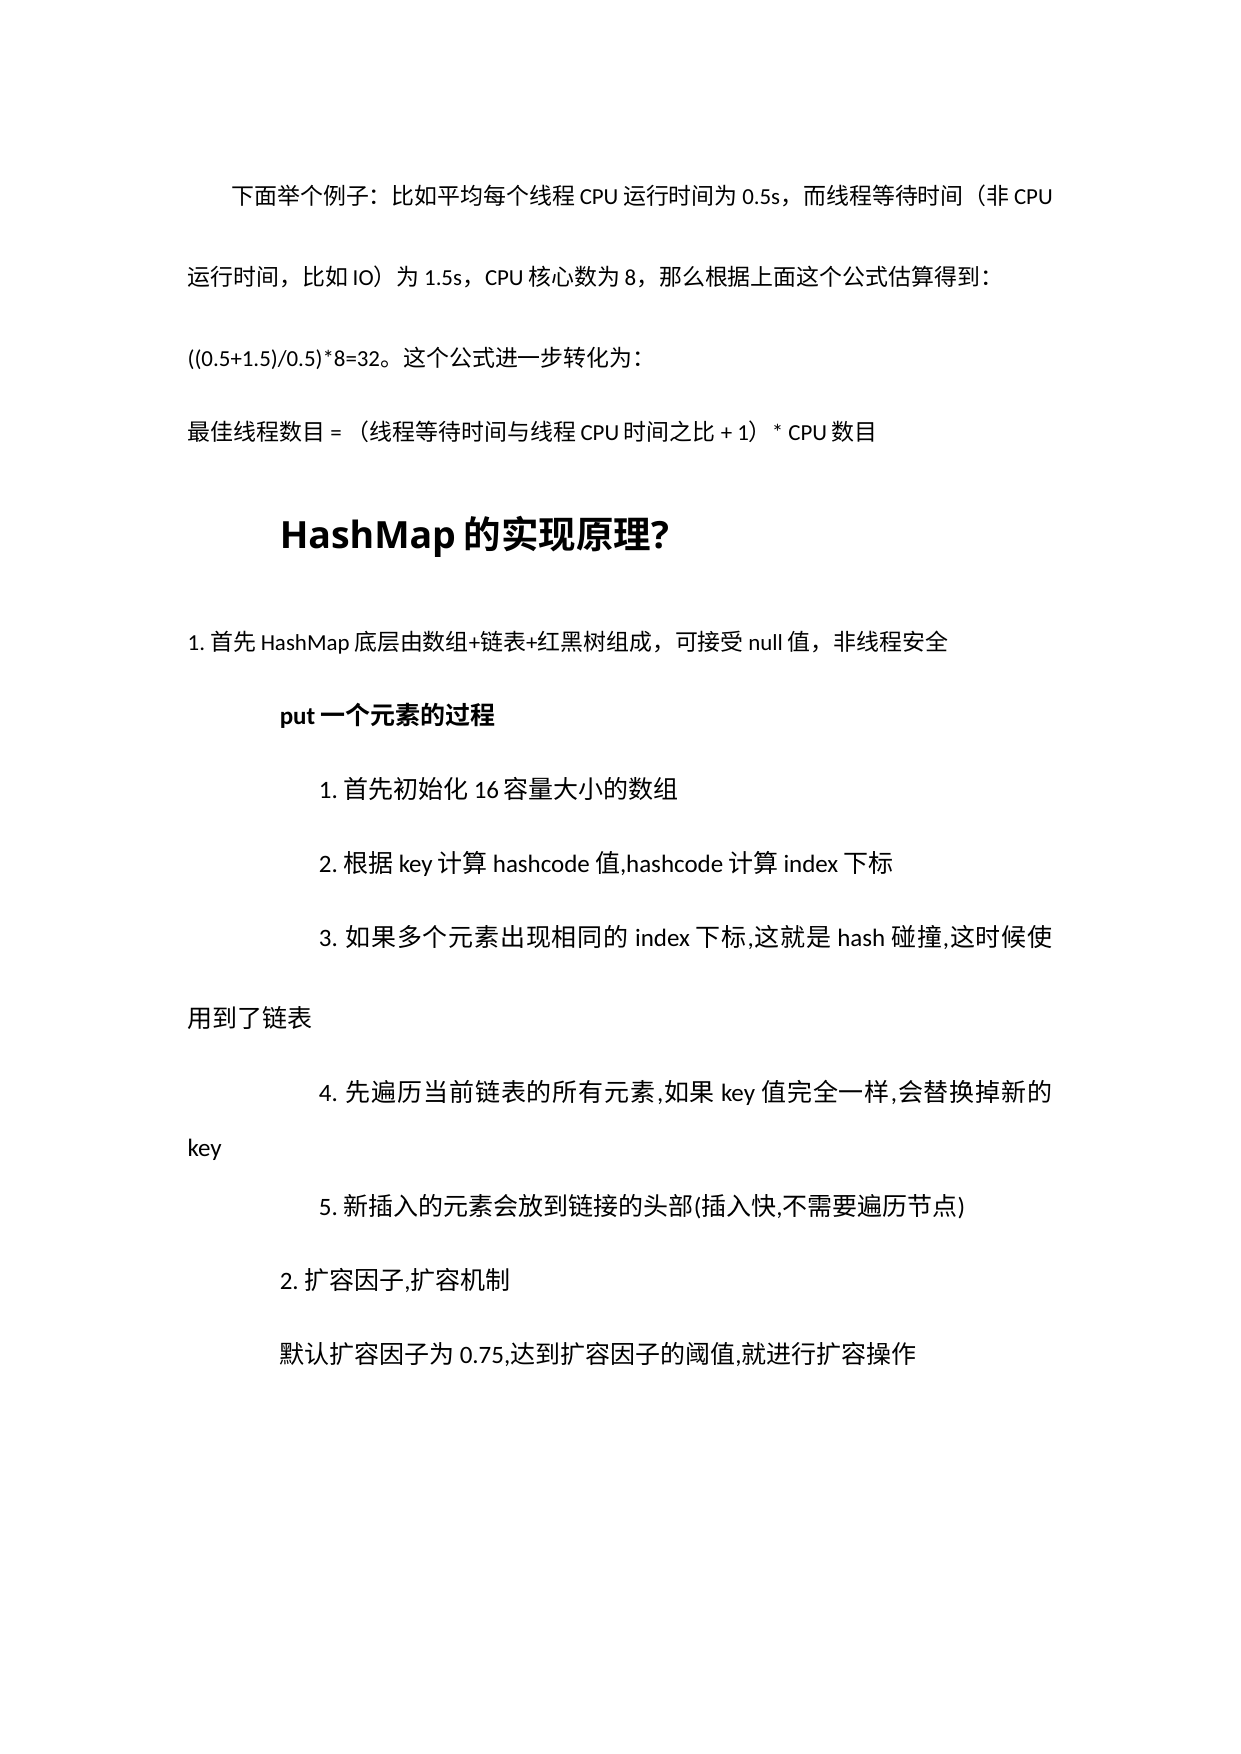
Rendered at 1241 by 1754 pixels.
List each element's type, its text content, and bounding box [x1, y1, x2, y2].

text put一个元素的过程 [187, 681, 1053, 746]
text 2. 扩容因子,扩容机制 [187, 1246, 1053, 1311]
text 4. 先遍历当前链表的所有元素,如果key值完全一样,会替换掉新的key [187, 1058, 1053, 1164]
text 默认扩容因子为0.75,达到扩容因子的阈值,就进行扩容操作 [187, 1320, 1053, 1385]
text 1. 首先初始化16容量大小的数组 [187, 755, 1053, 820]
text 3. 如果多个元素出现相同的index下标,这就是hash碰撞,这时候使用到了链表 [187, 903, 1053, 1049]
text 2. 根据key计算hashcode值,hashcode计算index下标 [187, 829, 1053, 894]
subtitle HashMap的实现原理? [187, 500, 1053, 565]
list 最佳线程数目 = （线程等待时间与线程CPU时间之比 + 1）* CPU数目 [187, 398, 1053, 463]
list 首先HashMap底层由数组+链表+红黑树组成，可接受null值，非线程安全 [187, 608, 1053, 673]
text 5. 新插入的元素会放到链接的头部(插入快,不需要遍历节点) [187, 1172, 1053, 1237]
list 下面举个例子：比如平均每个线程CPU运行时间为0.5s，而线程等待时间（非CPU运行时间，比如IO）为1.5s，CPU核心数为8，那么根据上面这个公式估算得到：((0.5+1.5)/0.5)*8=32。这个公式进一步转化为： [187, 162, 1053, 389]
